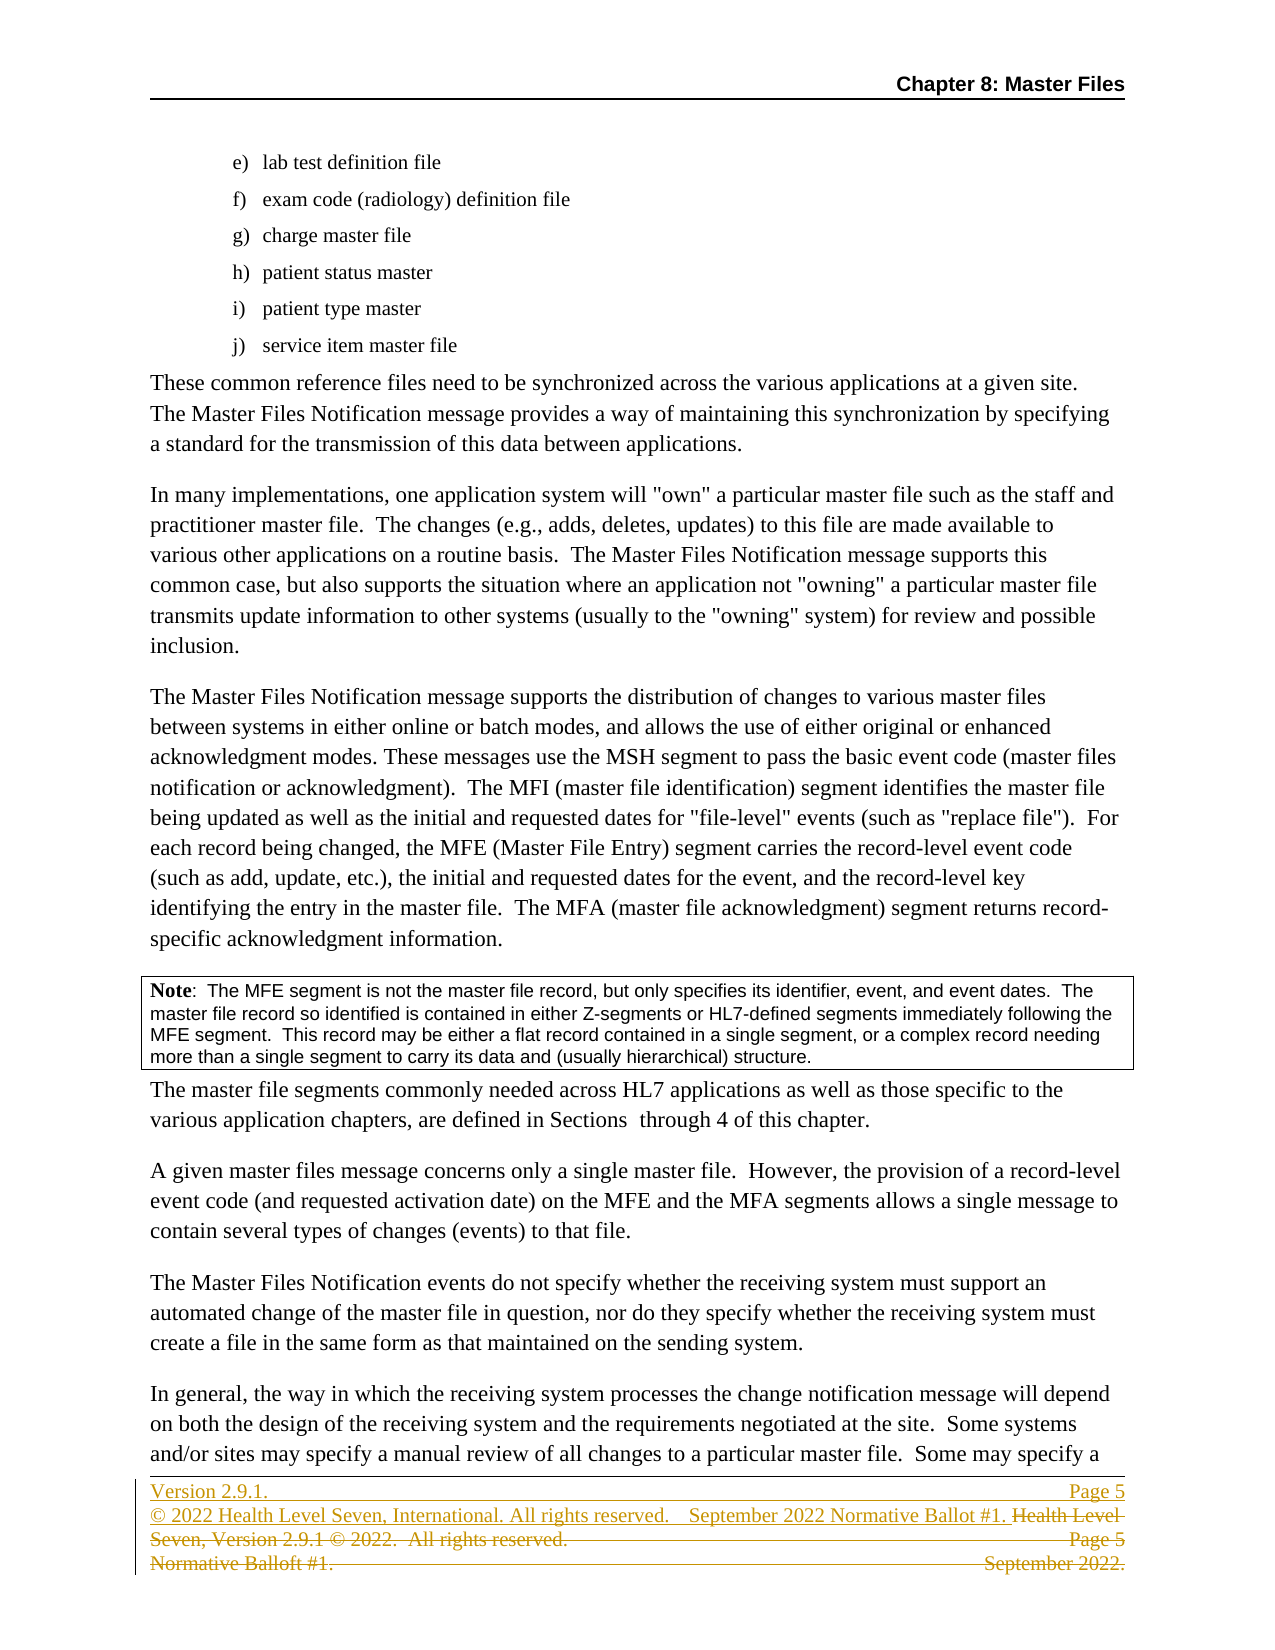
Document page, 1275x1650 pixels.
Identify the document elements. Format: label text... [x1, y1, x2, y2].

text The Master Files Notification events do not specify whether the receiving system must support an automated change of the master file in question, nor do they specify whether the receiving system must create a file in the same form as that maintained on the sending system. [150, 1268, 1125, 1355]
list service item master file [232, 333, 1125, 357]
list patient status master [232, 260, 1125, 284]
list patient type master [232, 296, 1125, 320]
text In many implementations, one application system will "own" a particular master file such as the staff and practitioner master file. The changes (e.g., adds, deletes, updates) to this file are made available to various other applications on a routine basis. The Master Files Notification message supports this common case, but also supports the situation where an application not "owning" a particular master file transmits update information to other systems (usually to the "owning" system) for review and possible inclusion. [150, 481, 1125, 658]
text The Master Files Notification message supports the distribution of changes to various master files between systems in either online or batch modes, and allows the use of either original or enhanced acknowledgment modes. These messages use the MSH segment to pass the basic event code (master files notification or acknowledgment). The MFI (master file identification) segment identifies the master file being updated as well as the initial and requested dates for "file-level" events (such as "replace file"). For each record being changed, the MFE (Master File Entry) segment carries the record-level event code (such as add, update, etc.), the initial and requested dates for the event, and the record-level key identifying the entry in the master file. The MFA (master file acknowledgment) segment returns record-specific acknowledgment information. [150, 683, 1125, 951]
list exam code (radiology) definition file [232, 187, 1125, 211]
text Note: The MFE segment is not the master file record, but only specifies its identifier, event, and event dates. The master file record so identified is contained in either Z-segments or HL7-defined segments immediately following the MFE segment. This record may be either a flat record contained in a single segment, or a complex record needing more than a single segment to carry its data and (usually hierarchical) structure. [142, 977, 1133, 1069]
text A given master files message concerns only a single master file. However, the provision of a record-level event code (and requested activation date) on the MFE and the MFA segments allows a single message to contain several types of changes (events) to that file. [150, 1157, 1125, 1244]
text The master file segments commonly needed across HL7 applications as well as those specific to the various application chapters, are defined in Sections 0 through 4 of this chapter. [150, 1076, 1125, 1132]
text These common reference files need to be synchronized across the various applications at a given site. The Master Files Notification message provides a way of maintaining this synchronization by specifying a standard for the transmission of this data between applications. [150, 369, 1125, 456]
list charge master file [232, 223, 1125, 247]
list lab test definition file [232, 150, 1125, 174]
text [150, 1380, 1125, 1467]
